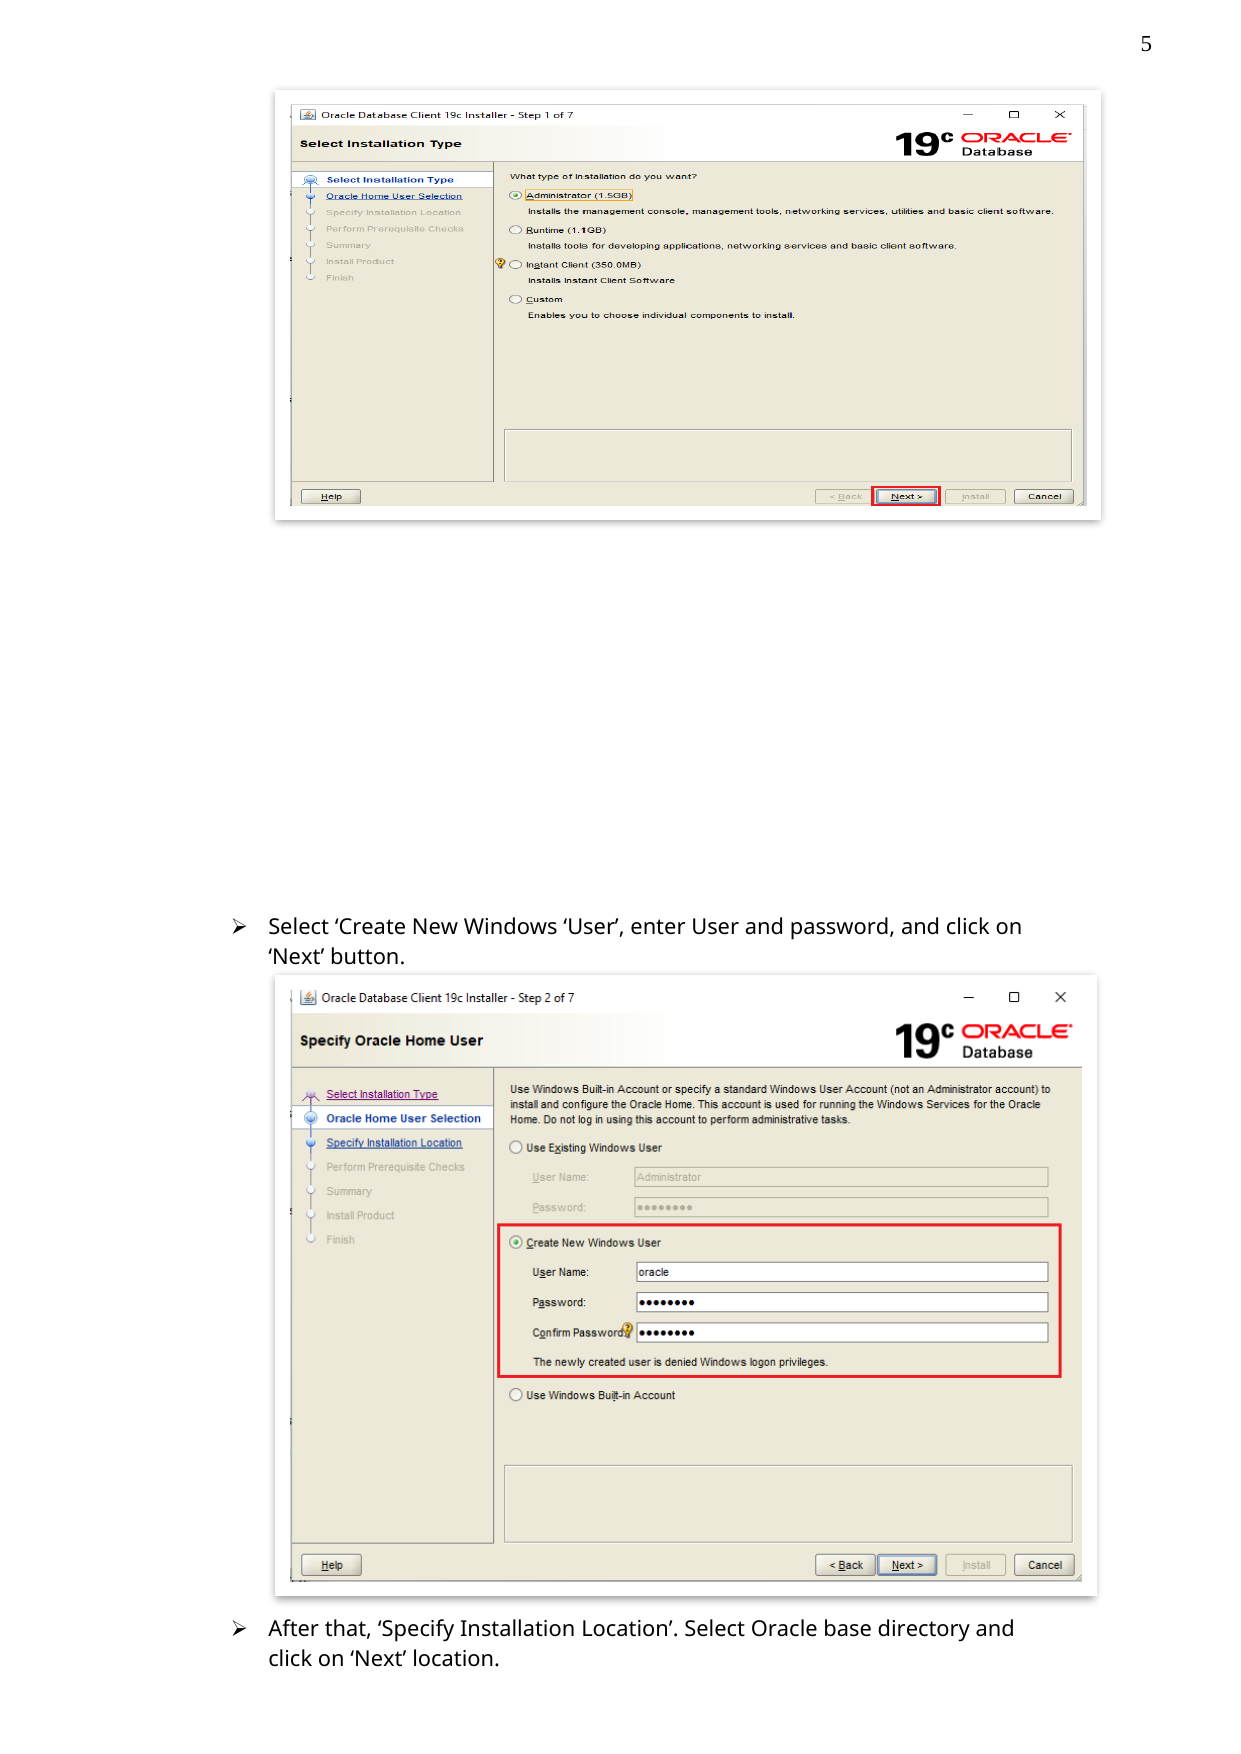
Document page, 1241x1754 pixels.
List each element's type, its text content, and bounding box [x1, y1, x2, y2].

list After that, ‘Specify Installation Location’. Select Oracle base directory and click on ‘Next’ location. [231, 1613, 1063, 1672]
list Select ‘Create New Windows ‘User’, enter User and password, and click on ‘Next’ button. [231, 911, 1063, 971]
picture [290, 104, 1087, 506]
picture [290, 990, 1082, 1582]
